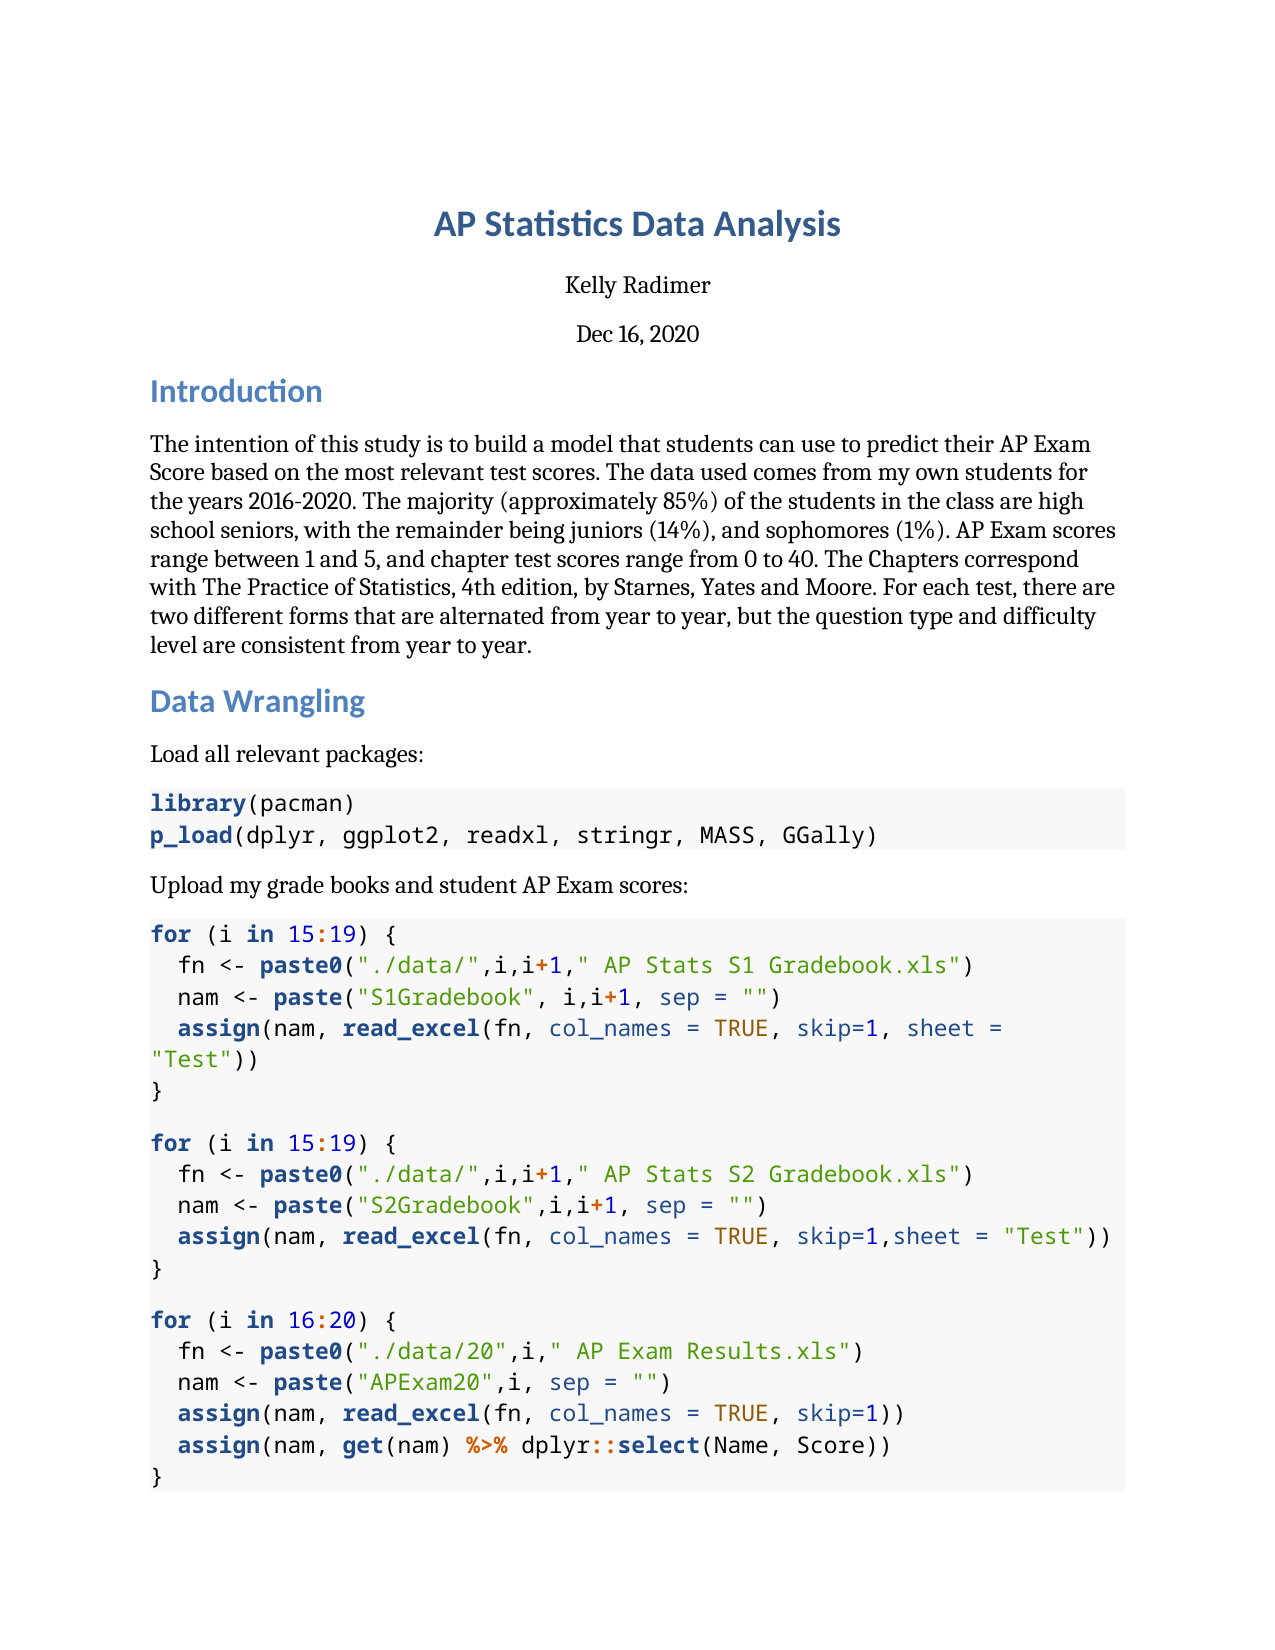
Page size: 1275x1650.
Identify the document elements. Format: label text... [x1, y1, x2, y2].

text Upload my grade books and student AP Exam scores: [150, 871, 1125, 899]
text for (i in 15:19) { fn <- paste0("./data/",i,i+1," AP Stats S1 Gradebook.xls") nam <- paste("S1Gradebook", i,i+1, sep = "") assign(nam, read_excel(fn, col_names = TRUE, skip=1, sheet = "Test")) } [164, 918, 1125, 1106]
text Dec 16, 2020 [150, 320, 1125, 349]
title AP Statistics Data Analysis [150, 200, 1125, 246]
subtitle Introduction [150, 370, 1125, 411]
subtitle Data Wrangling [150, 680, 1125, 721]
text for (i in 16:20) { fn <- paste0("./data/20",i," AP Exam Results.xls") nam <- paste("APExam20",i, sep = "") assign(nam, read_excel(fn, col_names = TRUE, skip=1)) assign(nam, get(nam) %>% dplyr::select(Name, Score)) } [150, 1303, 1125, 1491]
text for (i in 15:19) { fn <- paste0("./data/",i,i+1," AP Stats S2 Gradebook.xls") nam <- paste("S2Gradebook",i,i+1, sep = "") assign(nam, read_excel(fn, col_names = TRUE, skip=1,sheet = "Test")) } [164, 1126, 1125, 1283]
text The intention of this study is to build a model that students can use to predict their AP Exam Score based on the most relevant test scores. The data used comes from my own students for the years 2016-2020. The majority (approximately 85%) of the students in the class are high school seniors, with the remainder being juniors (14%), and sophomores (1%). AP Exam scores range between 1 and 5, and chapter test scores range from 0 to 40. The Chapters correspond with The Practice of Statistics, 4th edition, by Starnes, Yates and Moore. For each test, there are two different forms that are alternated from year to year, but the question type and difficulty level are consistent from year to year. [150, 429, 1125, 659]
text library(pacman) p_load(dplyr, ggplot2, readxl, stringr, MASS, GGally) [150, 787, 1125, 850]
text Kelly Radimer [150, 271, 1125, 299]
text Load all relevant packages: [150, 740, 1125, 768]
